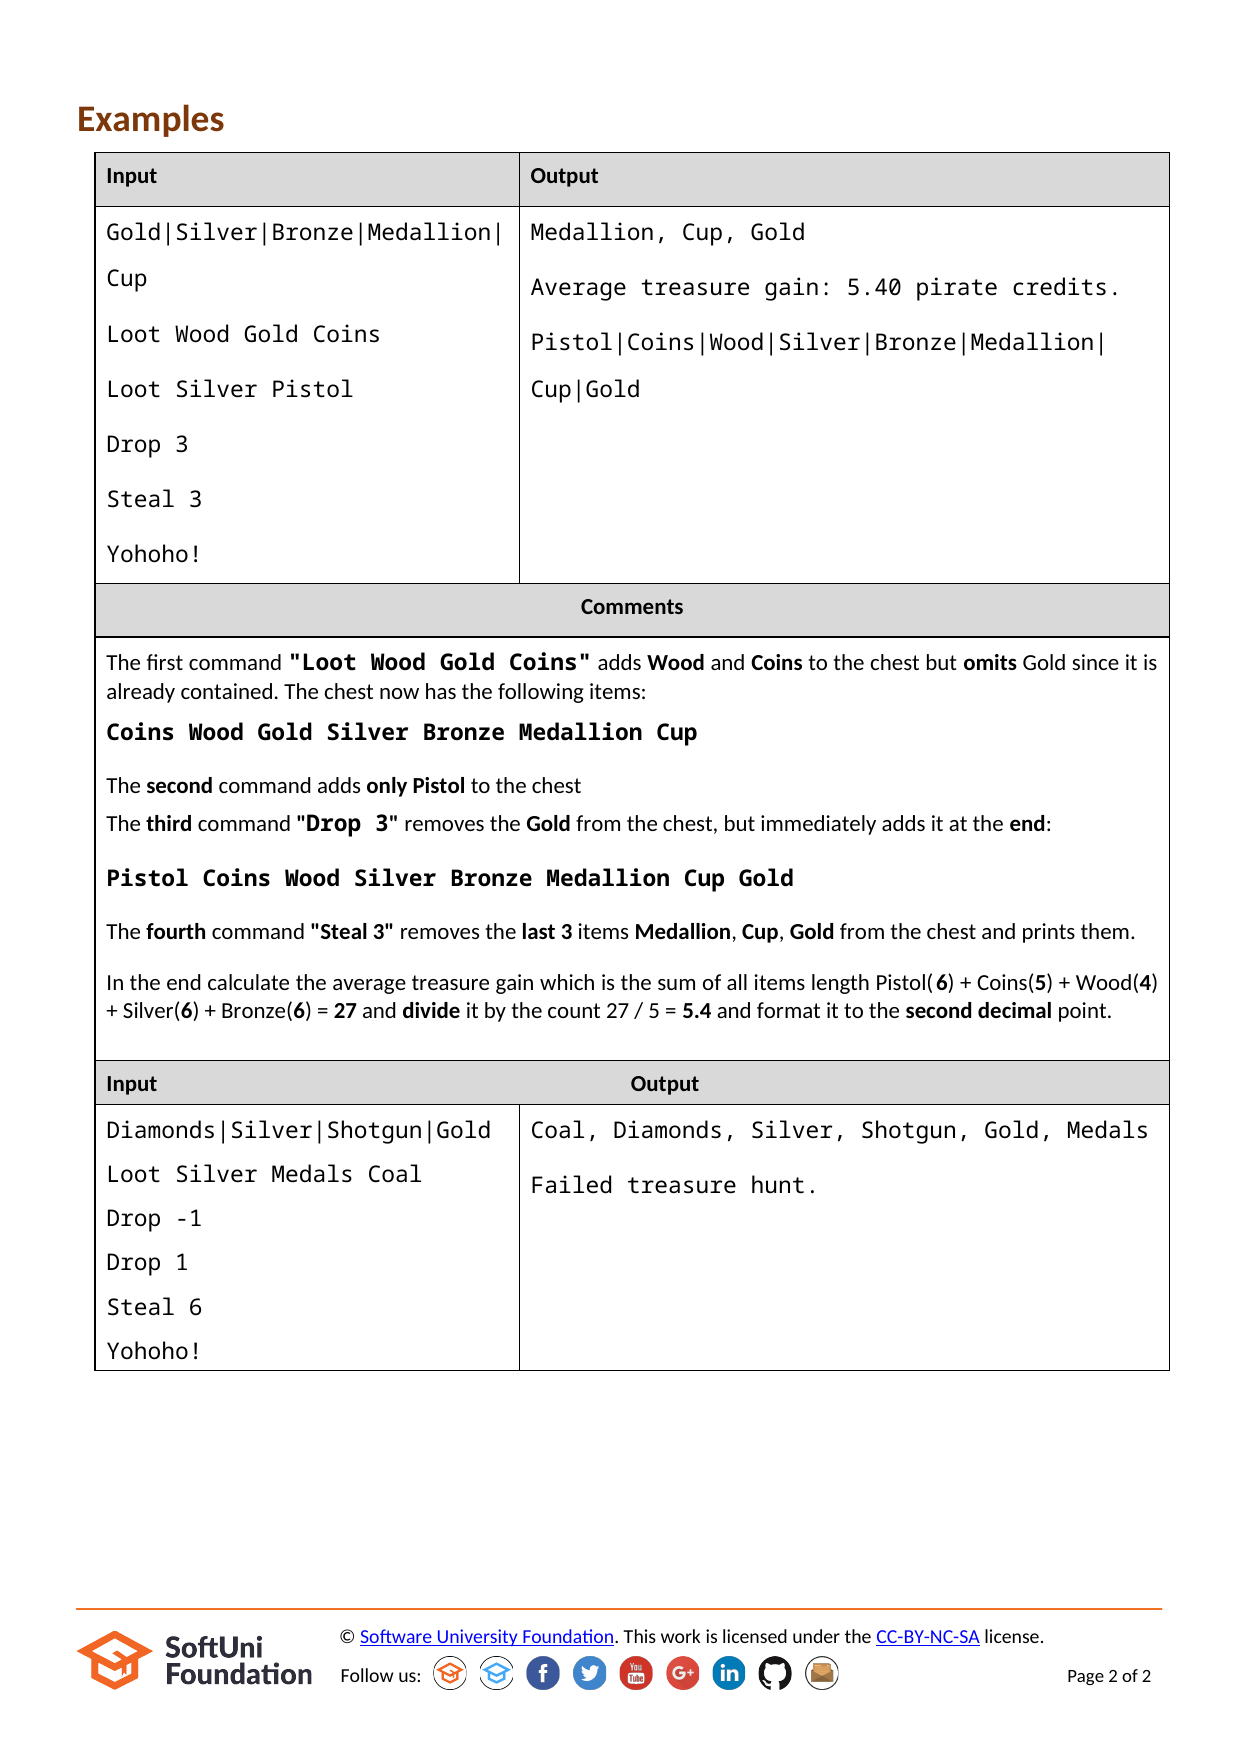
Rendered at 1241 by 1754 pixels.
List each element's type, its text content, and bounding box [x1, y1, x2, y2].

picture [712, 1680, 722, 1690]
table_header Output [520, 153, 1169, 206]
picture [76, 1631, 312, 1690]
subtitle Examples [77, 95, 1163, 141]
table_cell Diamonds|Silver|Shotgun|Gold Loot Silver Medals Coal Drop -1 Drop 1 Steal 6 Yohoho! [96, 1105, 519, 1370]
table_cell The first command "Loot Wood Gold Coins" adds Wood and Coins to the chest but omits Gold since it is already contained. The chest now has the following items: Coins Wood Gold Silver Bronze Medallion Cup The second command adds only Pistol to the chest The third command "Drop 3" removes the Gold from the chest, but immediately adds it at the end: Pistol Coins Wood Silver Bronze Medallion Cup Gold The fourth command "Steal 3" removes the last 3 items Medallion, Cup, Gold from the chest and prints them. In the end calculate the average treasure gain which is the sum of all items length Pistol(6) + Coins(5) + Wood(4) + Silver(6) + Bronze(6) = 27 and divide it by the count 27 / 5 = 5.4 and format it to the second decimal point. [96, 638, 1169, 1060]
picture [666, 1656, 700, 1690]
picture [805, 1656, 839, 1690]
picture [727, 1670, 738, 1680]
picture [480, 1656, 513, 1690]
table_cell Input Output [96, 1061, 1169, 1104]
table_cell Medallion, Cup, Gold Average treasure gain: 5.40 pirate credits. Pistol|Coins|Wood|Silver|Bronze|Medallion|Cup|Gold [520, 207, 1169, 583]
picture [526, 1656, 560, 1690]
table_cell Coal, Diamonds, Silver, Shotgun, Gold, Medals Failed treasure hunt. [520, 1105, 1169, 1370]
picture [573, 1656, 607, 1690]
table_header Input [96, 153, 519, 206]
picture [736, 1680, 746, 1690]
picture [619, 1656, 653, 1690]
table_cell Gold|Silver|Bronze|Medallion|Cup Loot Wood Gold Coins Loot Silver Pistol Drop 3 Steal 3 Yohoho! [96, 207, 519, 583]
table_cell Comments [96, 584, 1169, 636]
picture [758, 1656, 792, 1690]
picture [433, 1656, 467, 1690]
picture [736, 1656, 746, 1666]
picture [712, 1656, 722, 1666]
